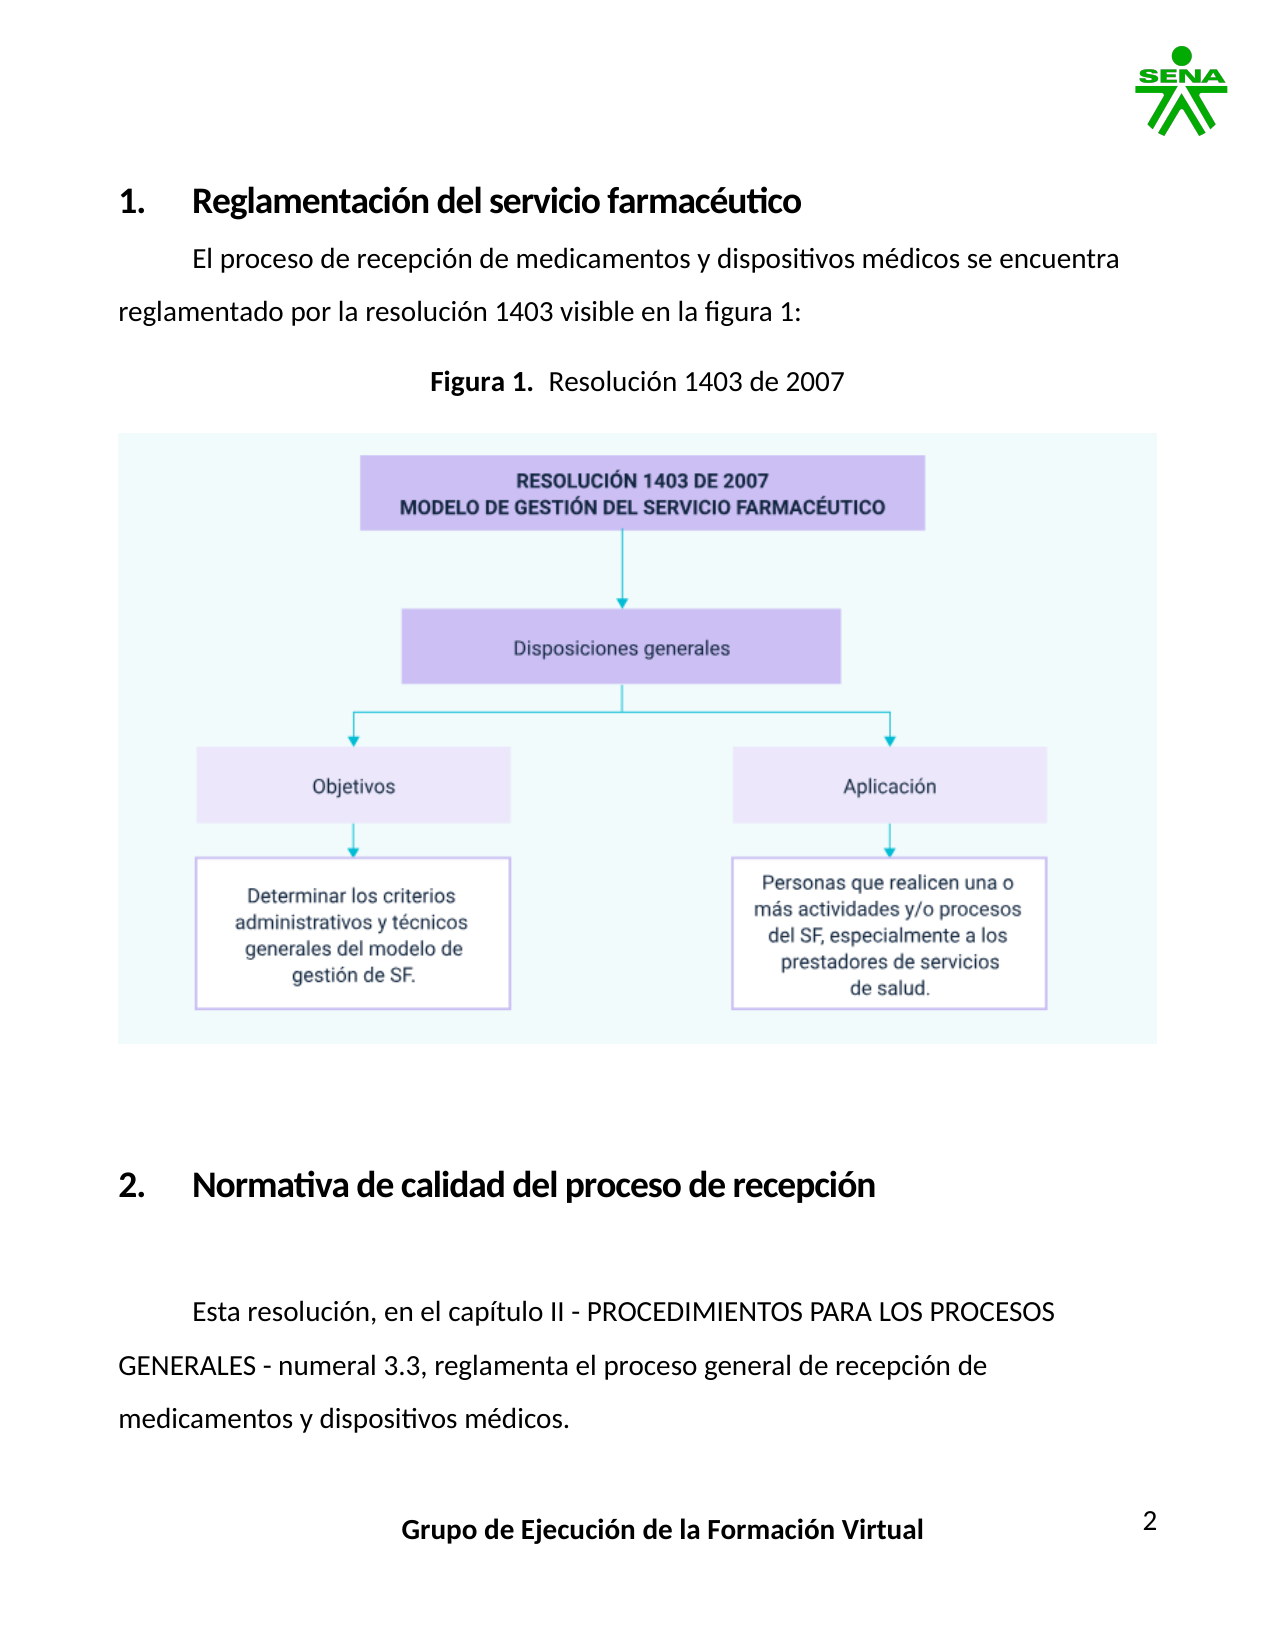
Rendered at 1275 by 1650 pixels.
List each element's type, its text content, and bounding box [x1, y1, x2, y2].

text Resolución 1403 de 2007 [118, 363, 1157, 399]
picture [118, 433, 1157, 1044]
picture [1135, 46, 1228, 136]
subtitle Reglamentación del servicio farmacéutico [118, 177, 1157, 223]
text El proceso de recepción de medicamentos y dispositivos médicos se encuentra reglamentado por la resolución 1403 visible en la figura 1: [118, 240, 1157, 329]
subtitle Normativa de calidad del proceso de recepción [118, 1161, 1157, 1207]
text Esta resolución, en el capítulo II - PROCEDIMIENTOS PARA LOS PROCESOS GENERALES - numeral 3.3, reglamenta el proceso general de recepción de medicamentos y dispositivos médicos. [118, 1293, 1157, 1436]
